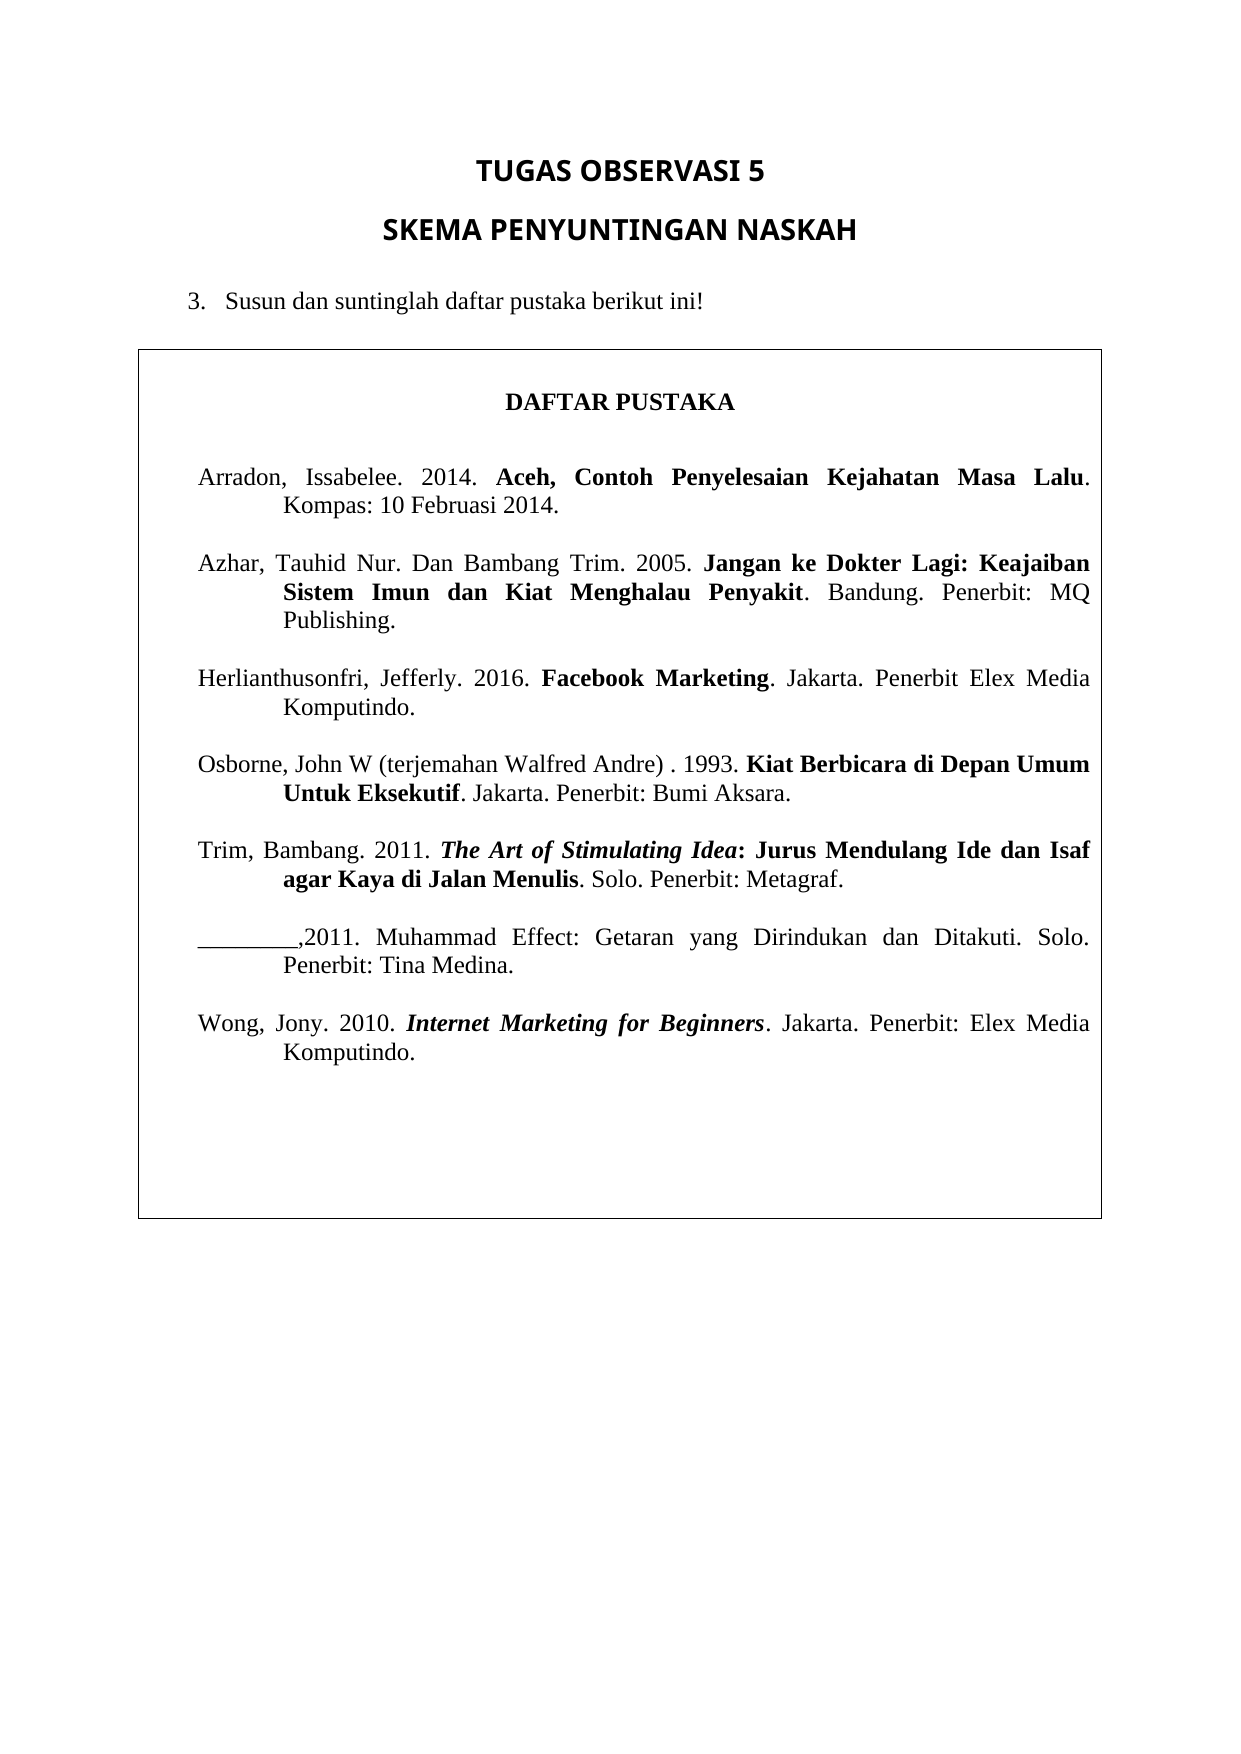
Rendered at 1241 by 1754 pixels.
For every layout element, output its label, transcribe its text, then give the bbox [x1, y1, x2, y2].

text SKEMA PENYUNTINGAN NASKAH [150, 209, 1090, 249]
table_header DAFTAR PUSTAKA Arradon, Issabelee. 2014. Aceh, Contoh Penyelesaian Kejahatan Masa Lalu. Kompas: 10 Februasi 2014. Azhar, Tauhid Nur. Dan Bambang Trim. 2005. Jangan ke Dokter Lagi: Keajaiban Sistem Imun dan Kiat Menghalau Penyakit. Bandung. Penerbit: MQ Publishing. Herlianthusonfri, Jefferly. 2016. Facebook Marketing. Jakarta. Penerbit Elex Media Komputindo. Osborne, John W (terjemahan Walfred Andre) . 1993. Kiat Berbicara di Depan Umum Untuk Eksekutif. Jakarta. Penerbit: Bumi Aksara. Trim, Bambang. 2011. The Art of Stimulating Idea: Jurus Mendulang Ide dan Isaf agar Kaya di Jalan Menulis. Solo. Penerbit: Metagraf. ________,2011. Muhammad Effect: Getaran yang Dirindukan dan Ditakuti. Solo. Penerbit: Tina Medina. Wong, Jony. 2010. Internet Marketing for Beginners. Jakarta. Penerbit: Elex Media Komputindo. [139, 350, 1101, 1218]
text TUGAS OBSERVASI 5 [150, 150, 1090, 190]
list Susun dan suntinglah daftar pustaka berikut ini! [187, 286, 1090, 315]
